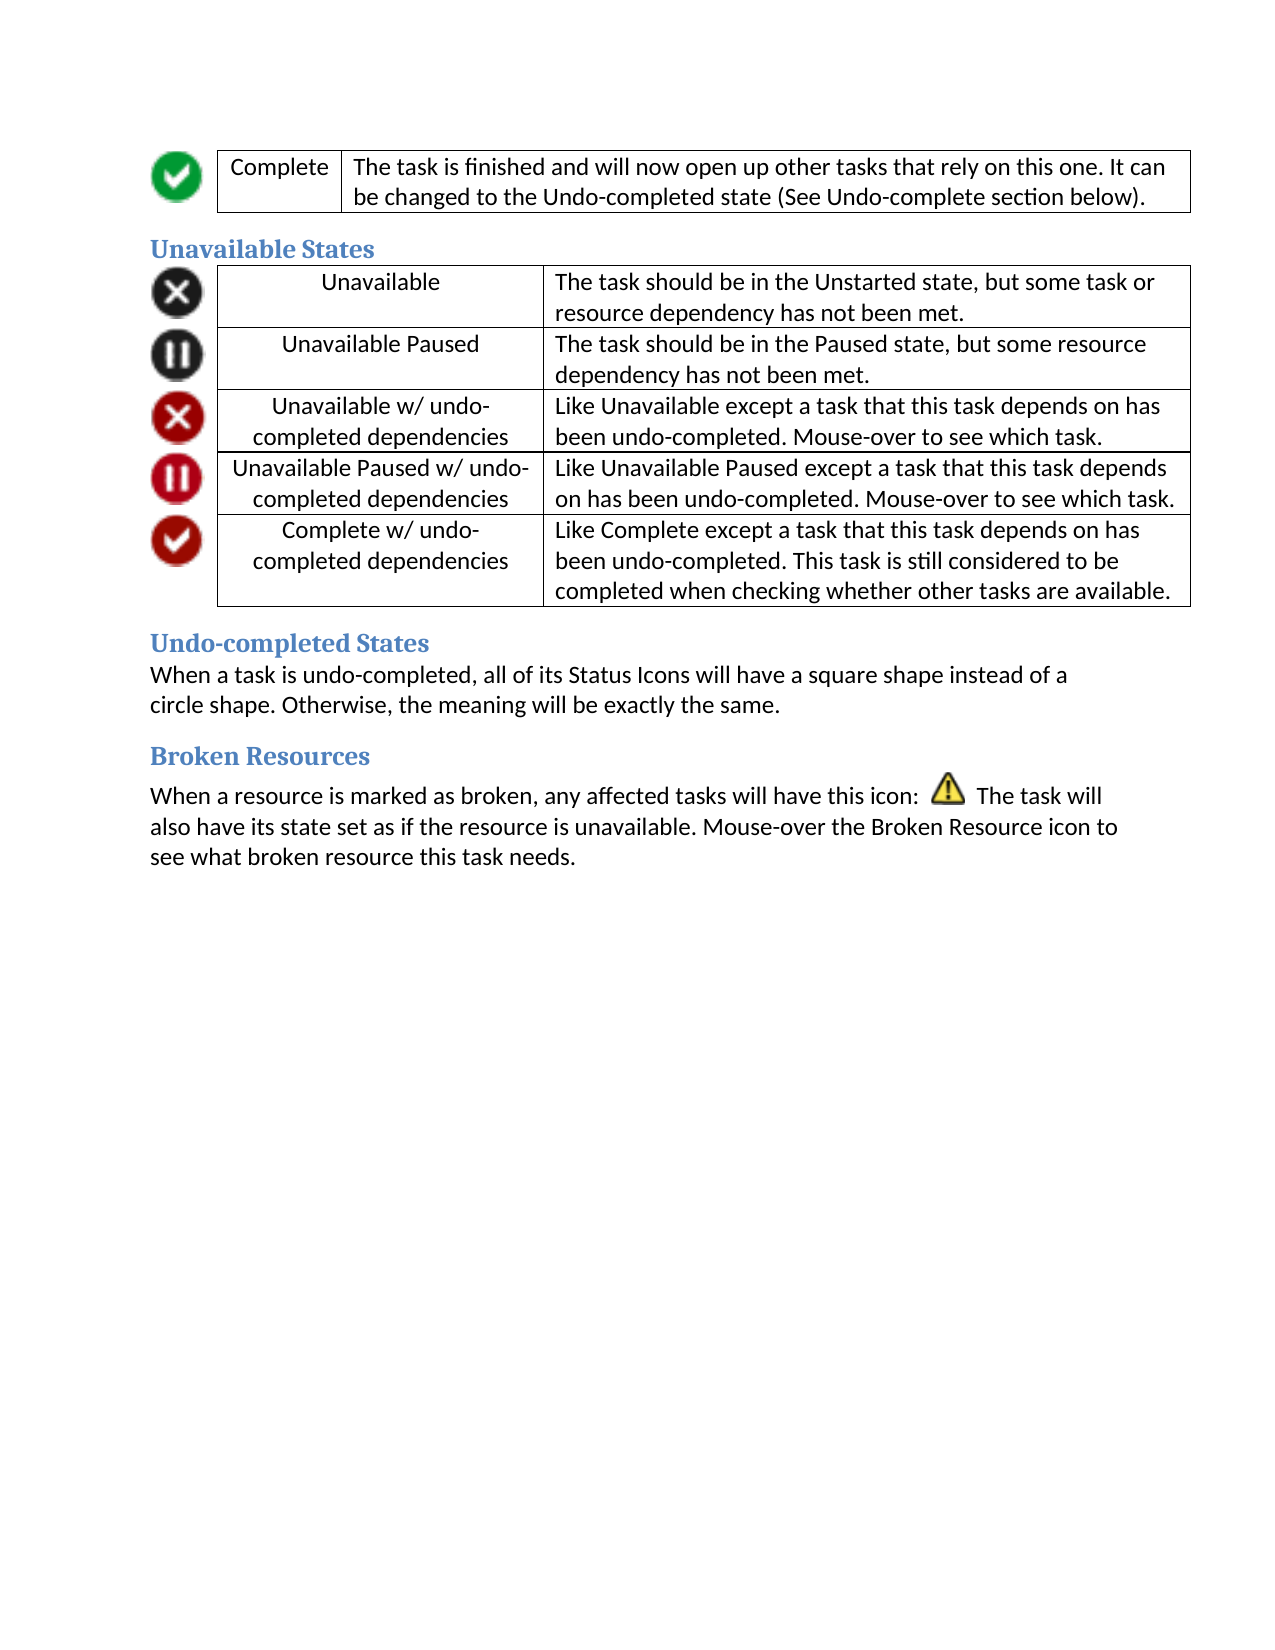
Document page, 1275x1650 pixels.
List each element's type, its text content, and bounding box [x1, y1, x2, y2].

picture [150, 266, 205, 319]
table_cell [139, 389, 217, 451]
picture [931, 772, 965, 805]
picture [150, 452, 205, 505]
table_cell Unavailable Paused w/ undo-completed dependencies [218, 453, 543, 513]
table_header The task should be in the Unstarted state, but some task or resource dependency has not been met. [544, 266, 1190, 327]
text When a task is undo-completed, all of its Status Icons will have a square shape instead of a circle shape. Otherwise, the meaning will be exactly the same. [150, 659, 1125, 720]
table_cell [139, 150, 217, 212]
table_cell Like Unavailable except a task that this task depends on has been undo-completed. Mouse-over to see which task. [544, 390, 1190, 451]
table_cell Unavailable w/ undo-completed dependencies [218, 390, 543, 451]
picture [150, 151, 204, 203]
picture [150, 390, 207, 445]
table_header Unavailable [218, 266, 543, 327]
subtitle Unavailable States [150, 234, 1125, 265]
picture [150, 328, 206, 382]
table_cell Like Complete except a task that this task depends on has been undo-completed. This task is still considered to be completed when checking whether other tasks are available. [544, 515, 1190, 606]
subtitle Undo-completed States [150, 628, 1125, 659]
table_cell Complete [218, 151, 341, 212]
picture [150, 514, 205, 567]
table_cell Like Unavailable Paused except a task that this task depends on has been undo-completed. Mouse-over to see which task. [544, 453, 1190, 513]
table_cell [139, 327, 217, 389]
table_header [139, 265, 217, 327]
subtitle Broken Resources [150, 741, 1125, 772]
table_cell [139, 514, 217, 606]
table_cell Complete w/ undo-completed dependencies [218, 515, 543, 606]
text When a resource is marked as broken, any affected tasks will have this icon: The task will also have its state set as if the resource is unavailable. Mouse-over the Broken Resource icon to see what broken resource this task needs. [150, 772, 1125, 872]
table_cell The task should be in the Paused state, but some resource dependency has not been met. [544, 328, 1190, 389]
table_cell Unavailable Paused [218, 328, 543, 389]
table_cell [139, 451, 217, 513]
